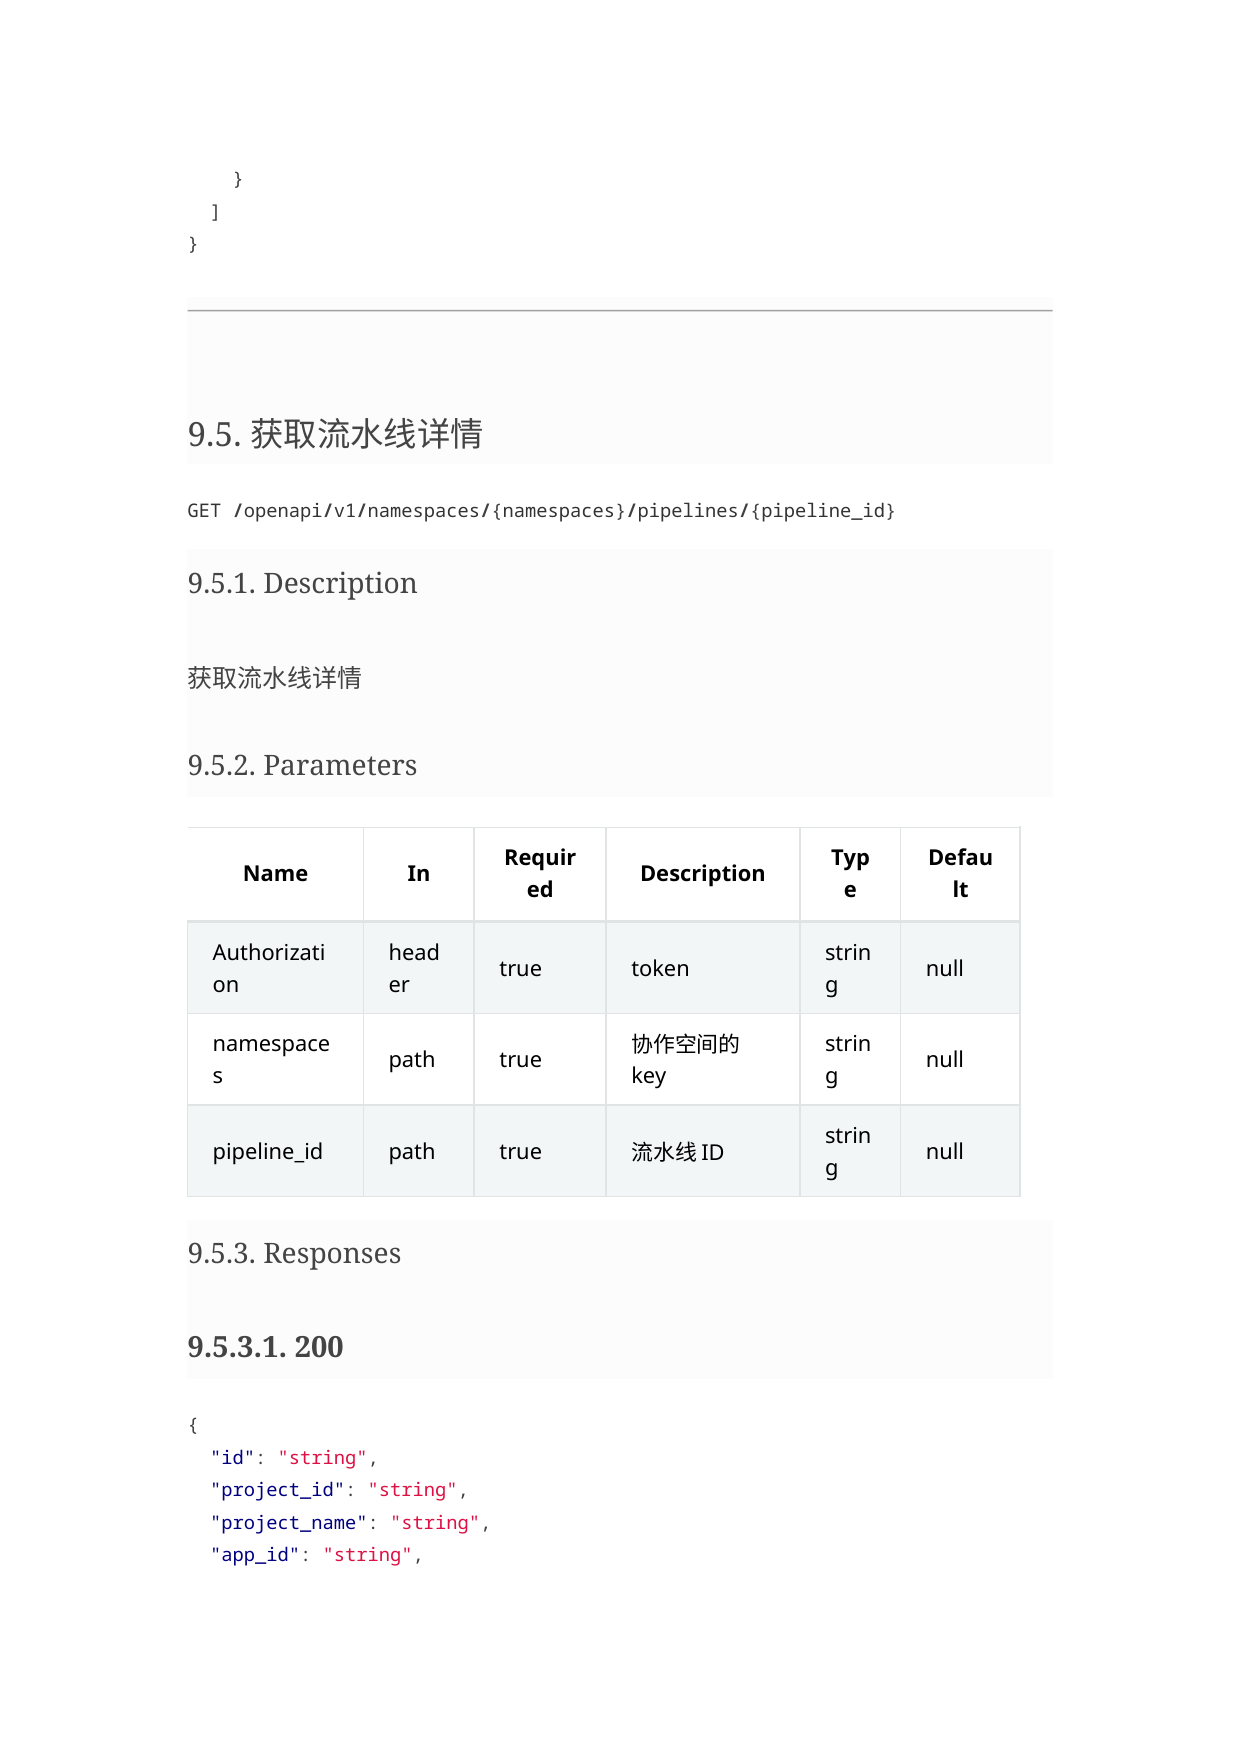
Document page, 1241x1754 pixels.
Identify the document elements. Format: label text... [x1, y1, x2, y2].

table_cell path [364, 1014, 473, 1104]
table_header Type [801, 828, 900, 919]
table_cell string [801, 923, 900, 1013]
text 9.5.1. Description [187, 549, 1053, 614]
table_header Required [475, 828, 605, 919]
text 9.5.2. Parameters [187, 732, 1053, 797]
table_cell null [901, 1014, 1019, 1104]
text } [187, 162, 1053, 194]
text } [187, 227, 1053, 259]
table_cell path [364, 1106, 473, 1196]
table_cell true [475, 1014, 605, 1104]
table_header Name [188, 828, 363, 919]
table_cell true [475, 1106, 605, 1196]
table_header In [364, 828, 473, 919]
text 9.5.3. Responses [187, 1220, 1053, 1285]
table_cell Authorization [188, 923, 363, 1013]
text ] [187, 194, 1053, 227]
table_cell true [475, 923, 605, 1013]
text 9.5.3.1. 200 [187, 1314, 1053, 1379]
table_cell null [901, 923, 1019, 1013]
text "app_id": "string", [187, 1538, 1053, 1571]
text { [187, 1408, 1053, 1441]
table_cell null [901, 1106, 1019, 1196]
table_cell string [801, 1106, 900, 1196]
table_cell header [364, 923, 473, 1013]
table_cell token [607, 923, 799, 1013]
text "id": "string", [187, 1441, 1053, 1473]
table_cell 协作空间的key [607, 1014, 799, 1104]
table_header Description [607, 828, 799, 919]
text "project_name": "string", [187, 1506, 1053, 1538]
text 9.5. 获取流水线详情 [187, 399, 1053, 464]
table_cell pipeline_id [188, 1106, 363, 1196]
table_cell namespaces [188, 1014, 363, 1104]
table_cell string [801, 1014, 900, 1104]
text 获取流水线详情 [187, 644, 1053, 709]
text GET /openapi/v1/namespaces/{namespaces}/pipelines/{pipeline_id} [187, 494, 1053, 526]
text "project_id": "string", [187, 1473, 1053, 1506]
table_cell 流水线ID [607, 1106, 799, 1196]
table_header Default [901, 828, 1019, 919]
